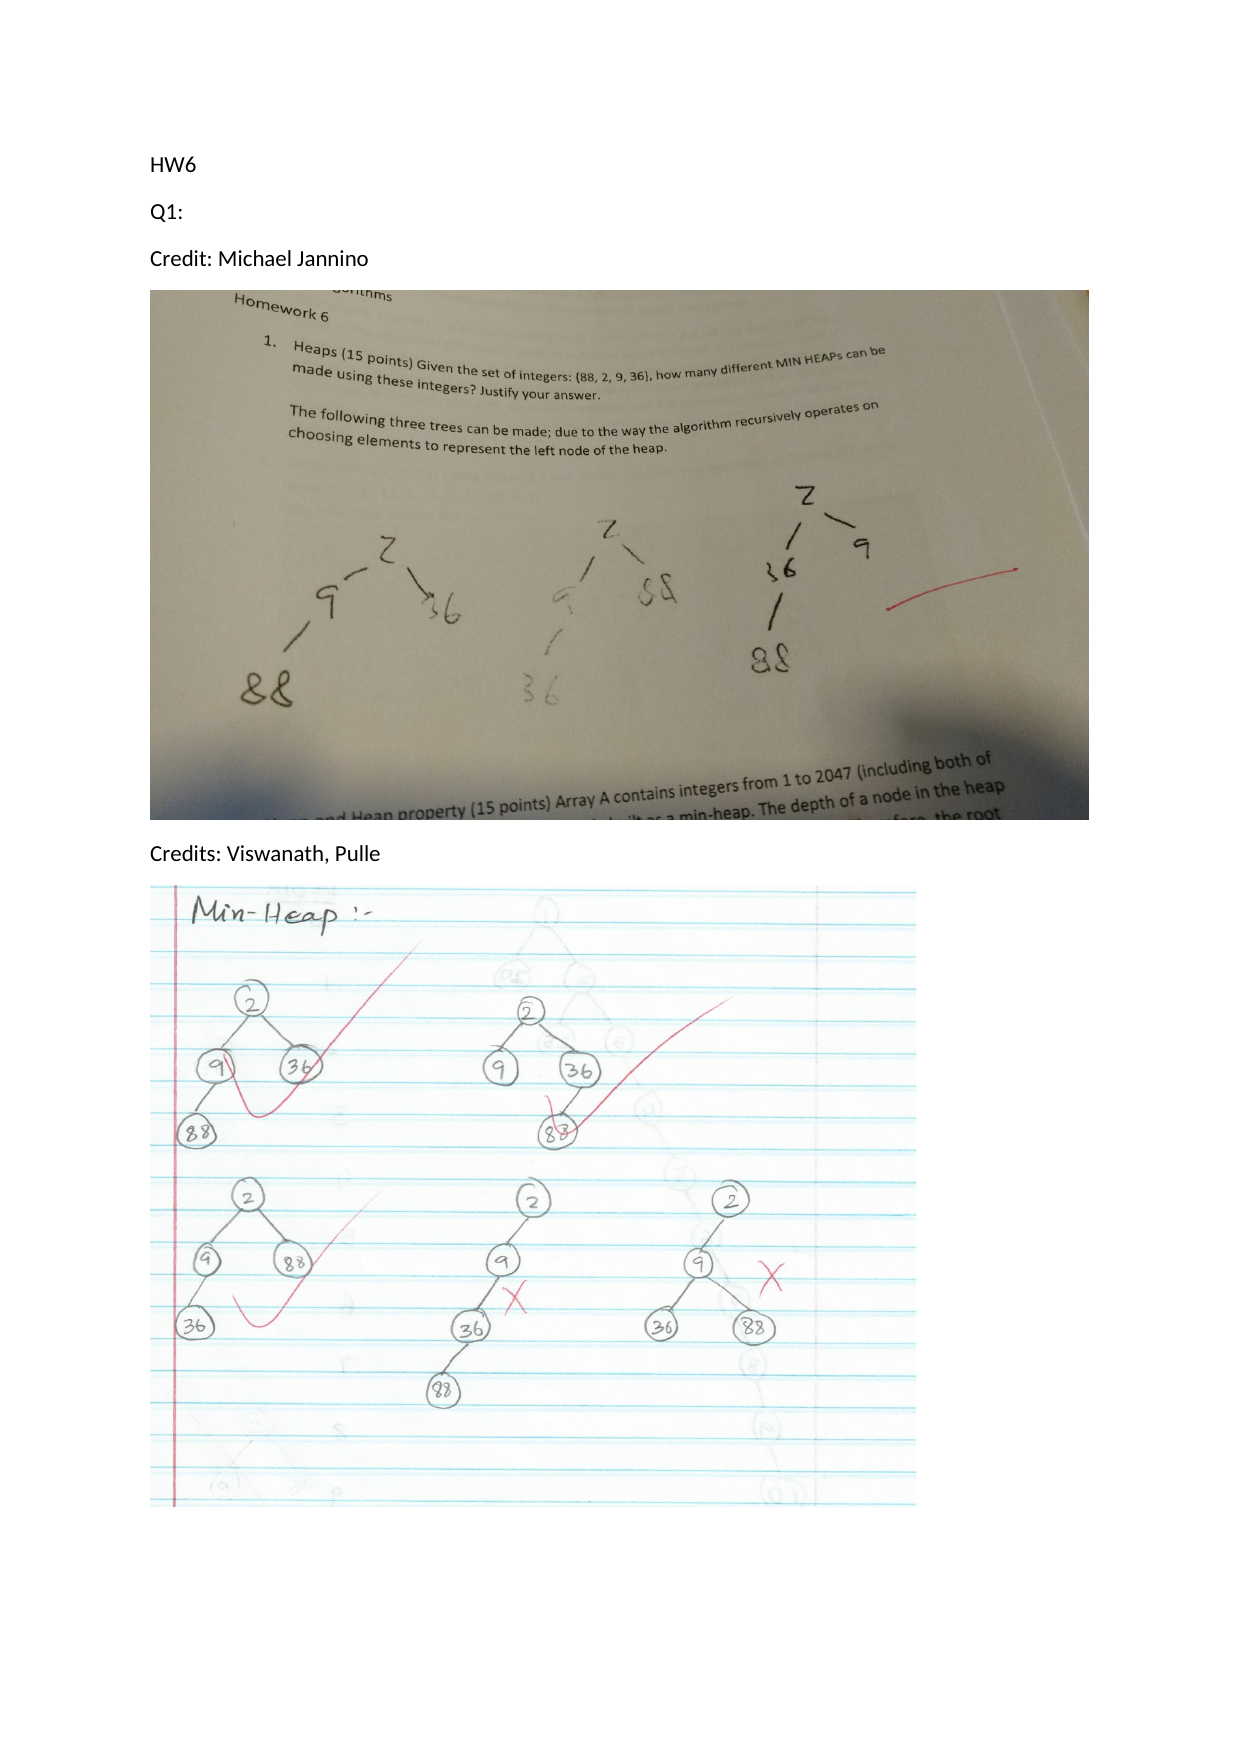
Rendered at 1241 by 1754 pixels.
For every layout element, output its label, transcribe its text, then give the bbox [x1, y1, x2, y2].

picture [150, 290, 1089, 820]
picture [150, 885, 917, 1507]
text HW6 [150, 150, 1090, 178]
text Credits: Viswanath, Pulle [150, 839, 1090, 867]
text Q1: [150, 197, 1090, 225]
text Credit: Michael Jannino [150, 244, 1090, 272]
